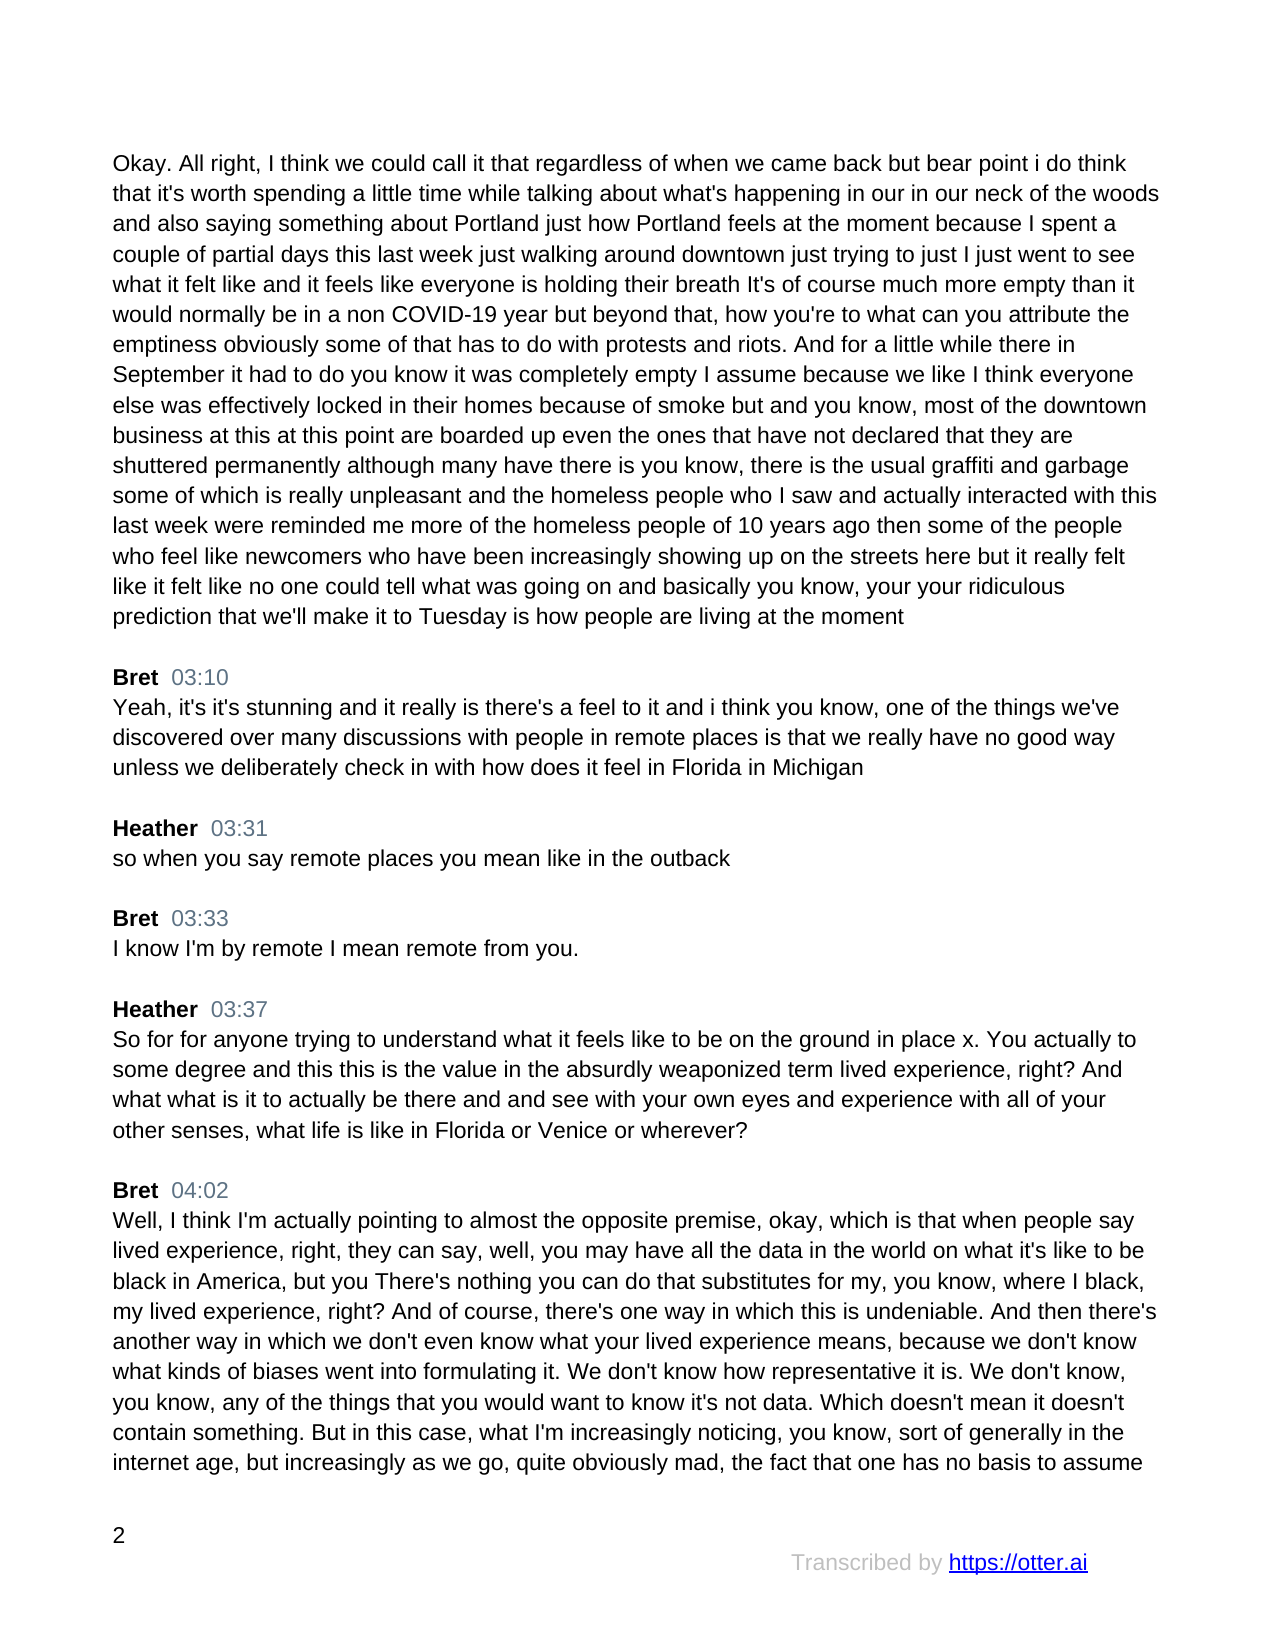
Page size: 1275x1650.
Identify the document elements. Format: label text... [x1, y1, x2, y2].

text So for for anyone trying to understand what it feels like to be on the ground in place x. You actually to some degree and this this is the value in the absurdly weaponized term lived experience, right? And what what is it to actually be there and and see with your own eyes and experience with all of your other senses, what life is like in Florida or Venice or wherever? [112, 1026, 1162, 1143]
text Bret 03:10 [112, 663, 1162, 690]
text Bret 03:33 [112, 905, 1162, 932]
text Okay. All right, I think we could call it that regardless of when we came back but bear point i do think that it's worth spending a little time while talking about what's happening in our in our neck of the woods and also saying something about Portland just how Portland feels at the moment because I spent a couple of partial days this last week just walking around downtown just trying to just I just went to see what it felt like and it feels like everyone is holding their breath It's of course much more empty than it would normally be in a non COVID-19 year but beyond that, how you're to what can you attribute the emptiness obviously some of that has to do with protests and riots. And for a little while there in September it had to do you know it was completely empty I assume because we like I think everyone else was effectively locked in their homes because of smoke but and you know, most of the downtown business at this at this point are boarded up even the ones that have not declared that they are shuttered permanently although many have there is you know, there is the usual graffiti and garbage some of which is really unpleasant and the homeless people who I saw and actually interacted with this last week were reminded me more of the homeless people of 10 years ago then some of the people who feel like newcomers who have been increasingly showing up on the streets here but it really felt like it felt like no one could tell what was going on and basically you know, your your ridiculous prediction that we'll make it to Tuesday is how people are living at the moment [112, 150, 1162, 629]
text so when you say remote places you mean like in the outback [112, 845, 1162, 871]
text Yeah, it's it's stunning and it really is there's a feel to it and i think you know, one of the things we've discovered over many discussions with people in remote places is that we really have no good way unless we deliberately check in with how does it feel in Florida in Michigan [112, 694, 1162, 781]
text I know I'm by remote I mean remote from you. [112, 935, 1162, 962]
text Heather 03:37 [112, 996, 1162, 1022]
text Heather 03:31 [112, 814, 1162, 841]
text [112, 1207, 1162, 1475]
text Bret 04:02 [112, 1177, 1162, 1203]
